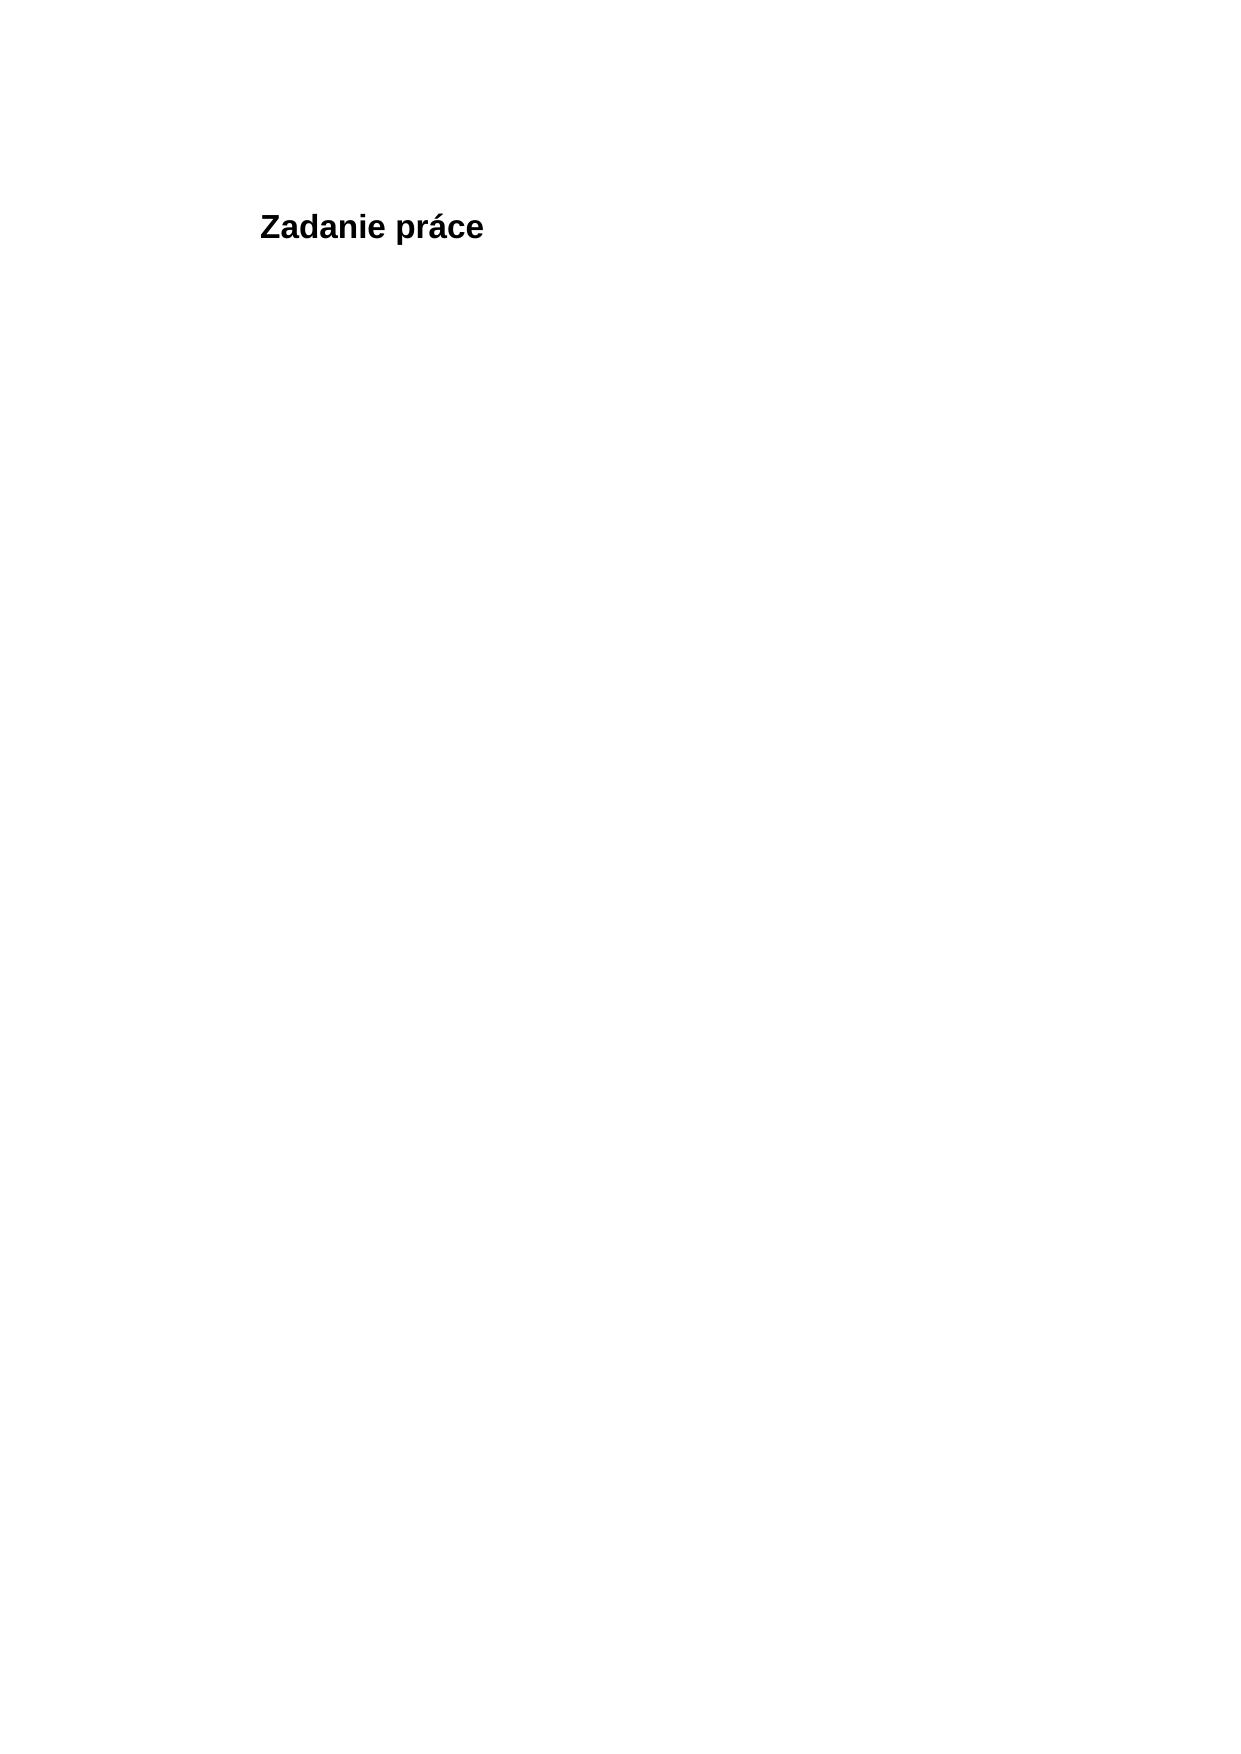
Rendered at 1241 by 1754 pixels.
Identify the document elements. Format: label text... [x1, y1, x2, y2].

text Zadanie práce [207, 207, 1092, 245]
